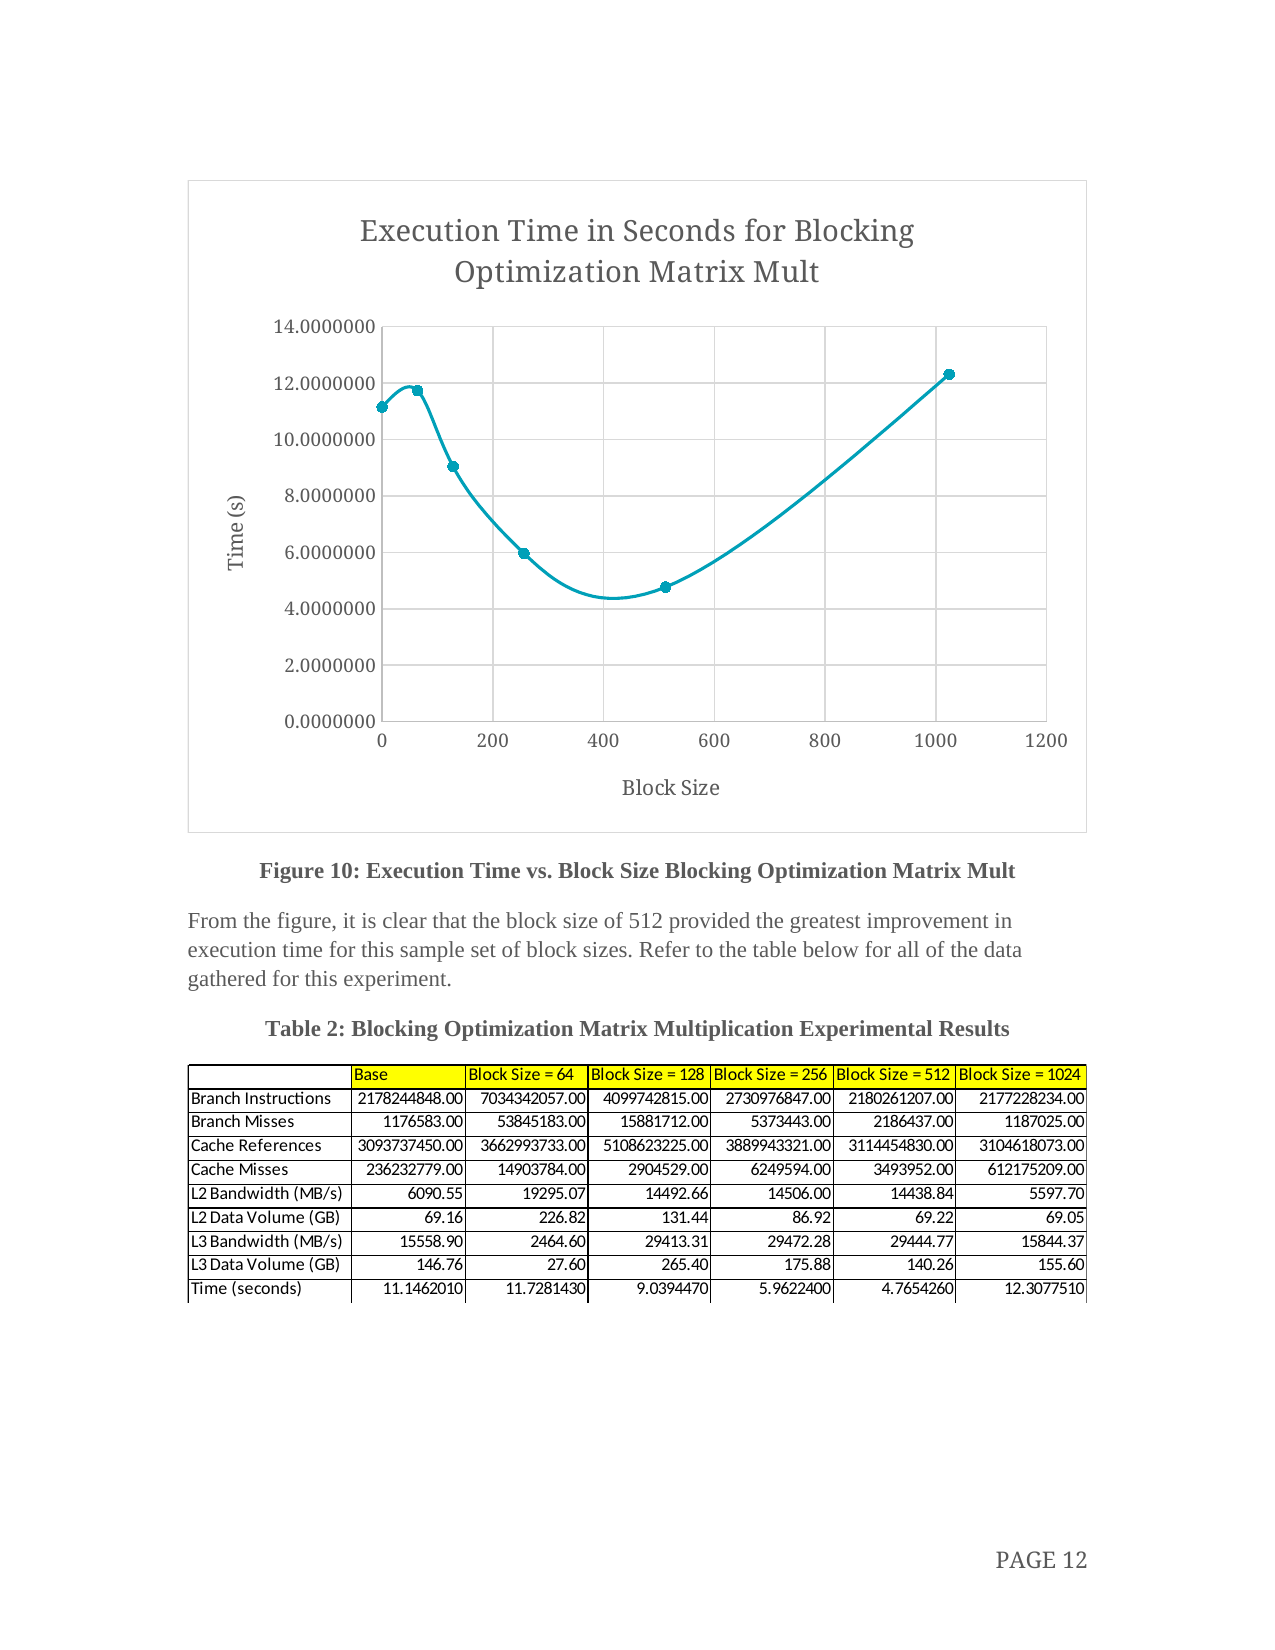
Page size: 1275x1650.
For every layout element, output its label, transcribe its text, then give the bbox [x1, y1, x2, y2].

text Table 2: Blocking Optimization Matrix Multiplication Experimental Results [187, 1015, 1087, 1041]
text From the figure, it is clear that the block size of 512 provided the greatest improvement in execution time for this sample set of block sizes. Refer to the table below for all of the data gathered for this experiment. [187, 907, 1087, 991]
text Figure 10: Execution Time vs. Block Size Blocking Optimization Matrix Mult [187, 857, 1087, 884]
